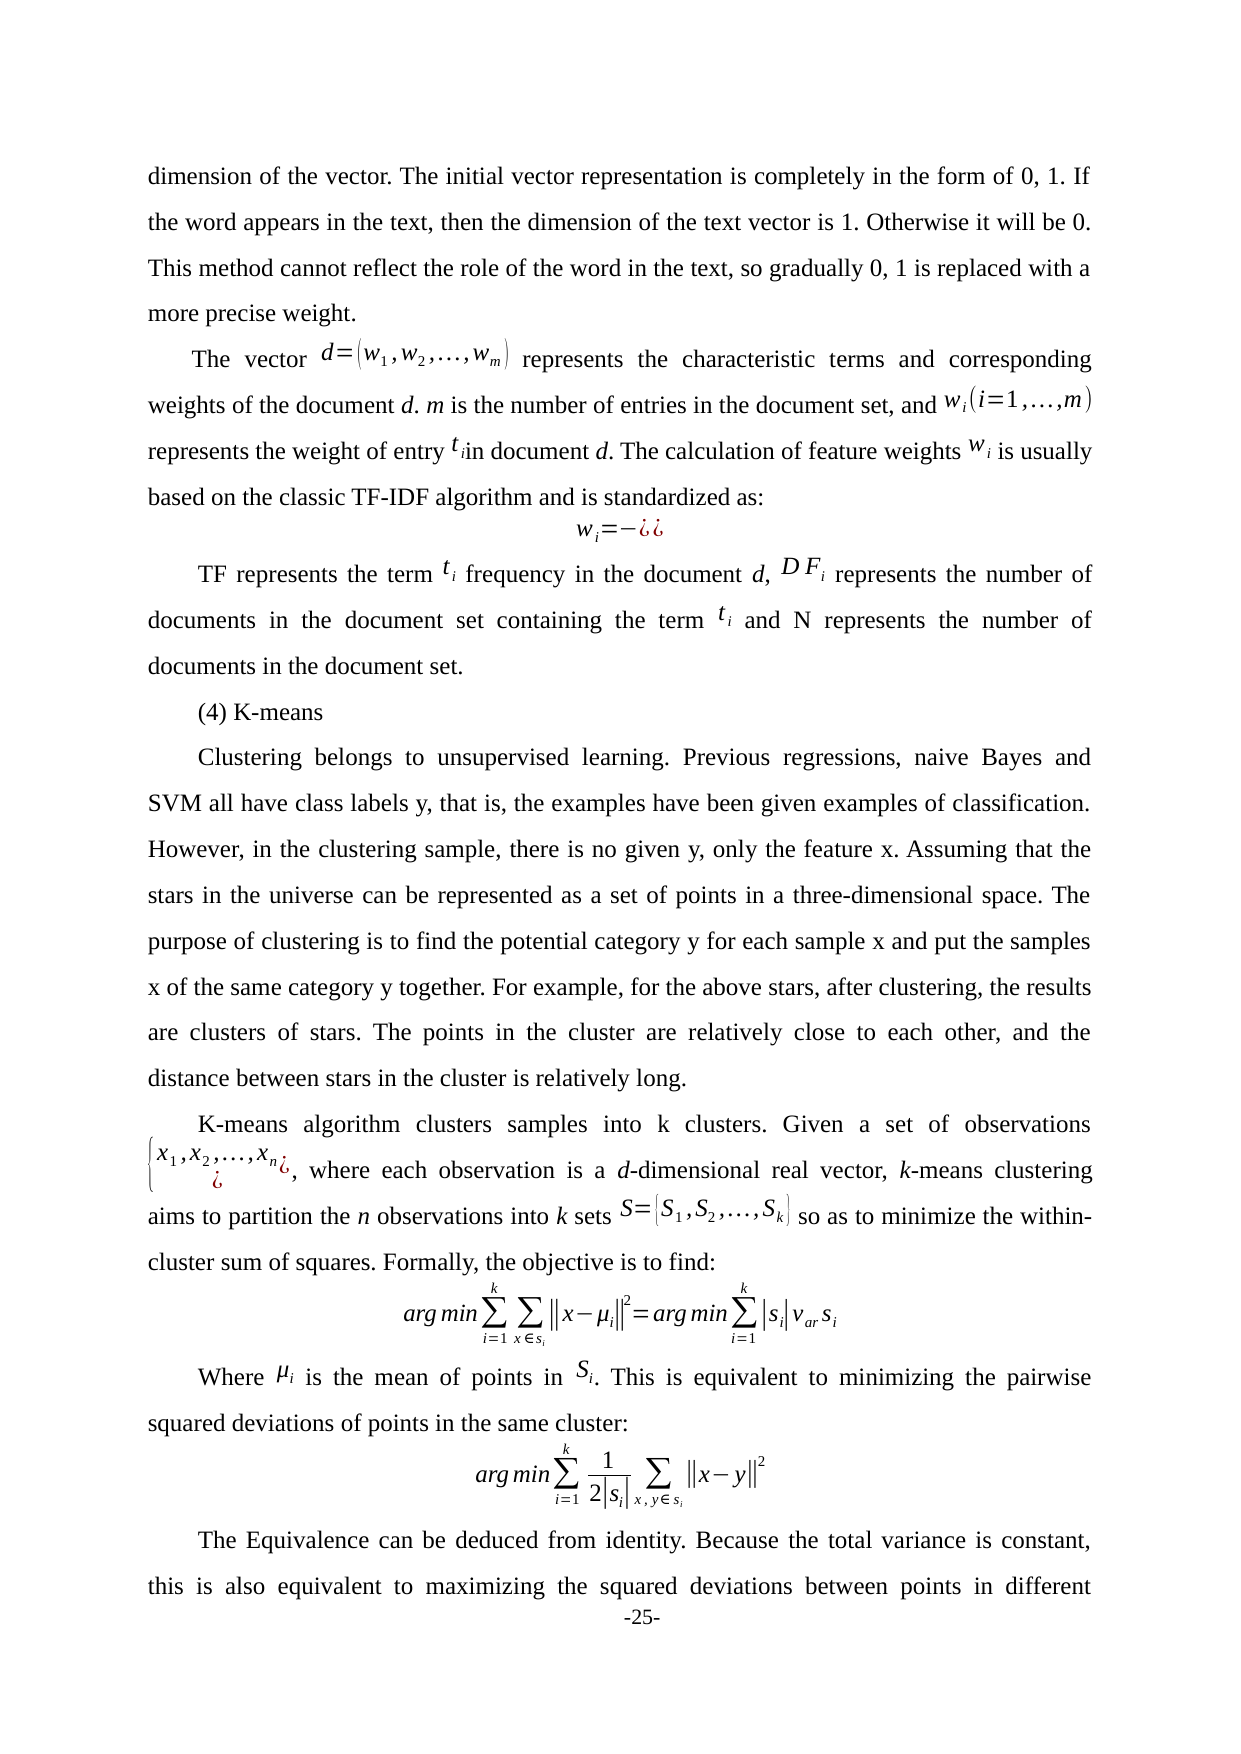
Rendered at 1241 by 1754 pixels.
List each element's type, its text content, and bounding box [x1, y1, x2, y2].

text Where is the mean of points in . This is equivalent to minimizing the pairwise squared deviations of points in the same cluster: [148, 1348, 1092, 1440]
text K-means algorithm clusters samples into k clusters. Given a set of observations , where each observation is a d-dimensional real vector, k-means clustering aims to partition the n observations into k sets so as to minimize the within-cluster sum of squares. Formally, the objective is to find: [148, 1096, 1092, 1279]
text (4) K-means [148, 683, 1092, 729]
text Clustering belongs to unsupervised learning. Previous regressions, naive Bayes and SVM all have class labels y, that is, the examples have been given examples of classification. However, in the clustering sample, there is no given y, only the feature x. Assuming that the stars in the universe can be represented as a set of points in a three-dimensional space. The purpose of clustering is to find the potential category y for each sample x and put the samples x of the same category y together. For example, for the above stars, after clustering, the results are clusters of stars. The points in the cluster are relatively close to each other, and the distance between stars in the cluster is relatively long. [148, 729, 1092, 1096]
text TF represents the term frequency in the document d, represents the number of documents in the document set containing the term and N represents the number of documents in the document set. [148, 546, 1092, 683]
